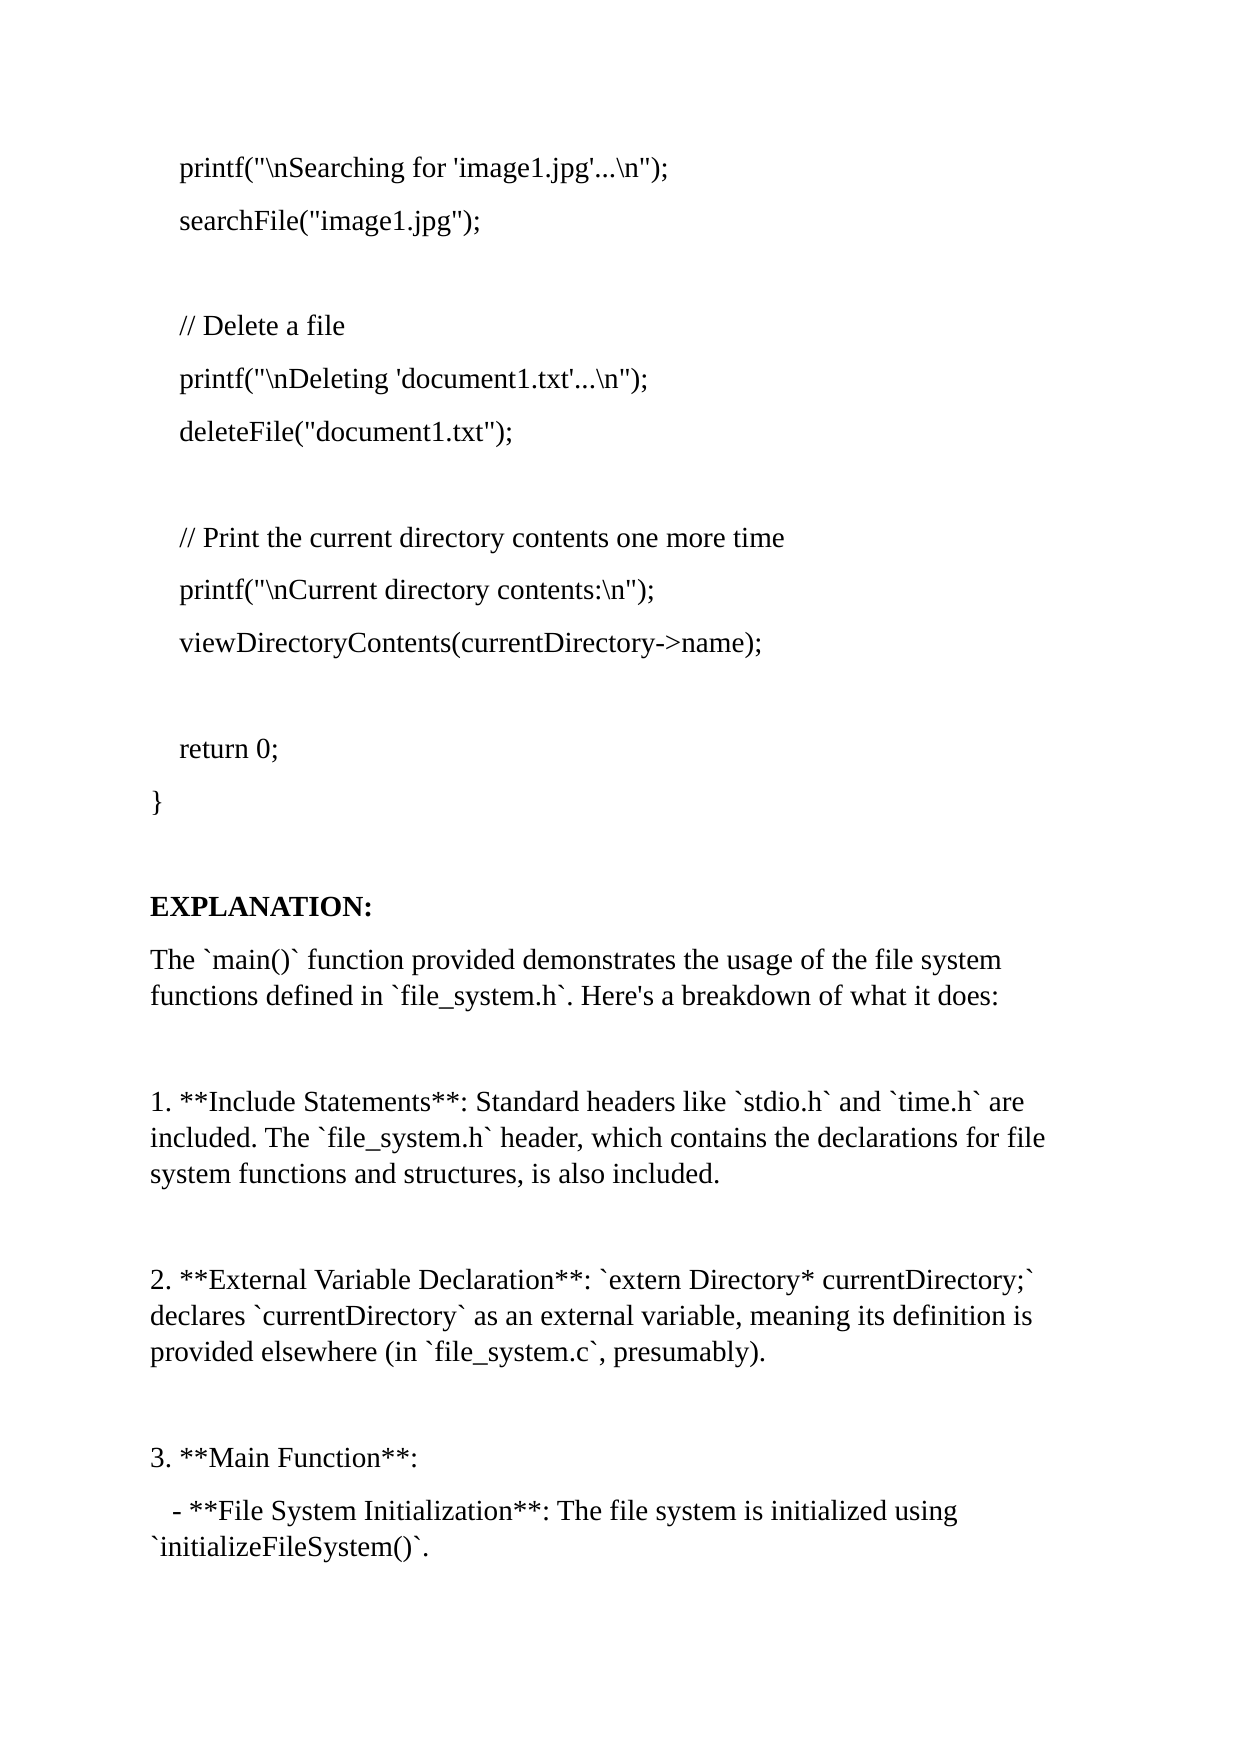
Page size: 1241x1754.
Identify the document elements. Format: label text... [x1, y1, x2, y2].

text 3. **Main Function**: [150, 1440, 1090, 1473]
text viewDirectoryContents(currentDirectory->name); [150, 625, 1090, 659]
text // Print the current directory contents one more time [150, 520, 1090, 553]
text return 0; [150, 731, 1090, 764]
text printf("\nSearching for 'image1.jpg'...\n"); [150, 150, 1090, 183]
text 2. **External Variable Declaration**: `extern Directory* currentDirectory;` declares `currentDirectory` as an external variable, meaning its definition is provided elsewhere (in `file_system.c`, presumably). [150, 1262, 1090, 1368]
text EXPLANATION: [150, 889, 1090, 923]
text } [150, 784, 1090, 817]
text deleteFile("document1.txt"); [150, 414, 1090, 448]
text The `main()` function provided demonstrates the usage of the file system functions defined in `file_system.h`. Here's a breakdown of what it does: [150, 942, 1090, 1012]
text printf("\nCurrent directory contents:\n"); [150, 572, 1090, 606]
text searchFile("image1.jpg"); [150, 203, 1090, 236]
text 1. **Include Statements**: Standard headers like `stdio.h` and `time.h` are included. The `file_system.h` header, which contains the declarations for file system functions and structures, is also included. [150, 1084, 1090, 1190]
text - **File System Initialization**: The file system is initialized using `initializeFileSystem()`. [150, 1493, 1090, 1562]
text // Delete a file [150, 308, 1090, 342]
text printf("\nDeleting 'document1.txt'...\n"); [150, 361, 1090, 395]
